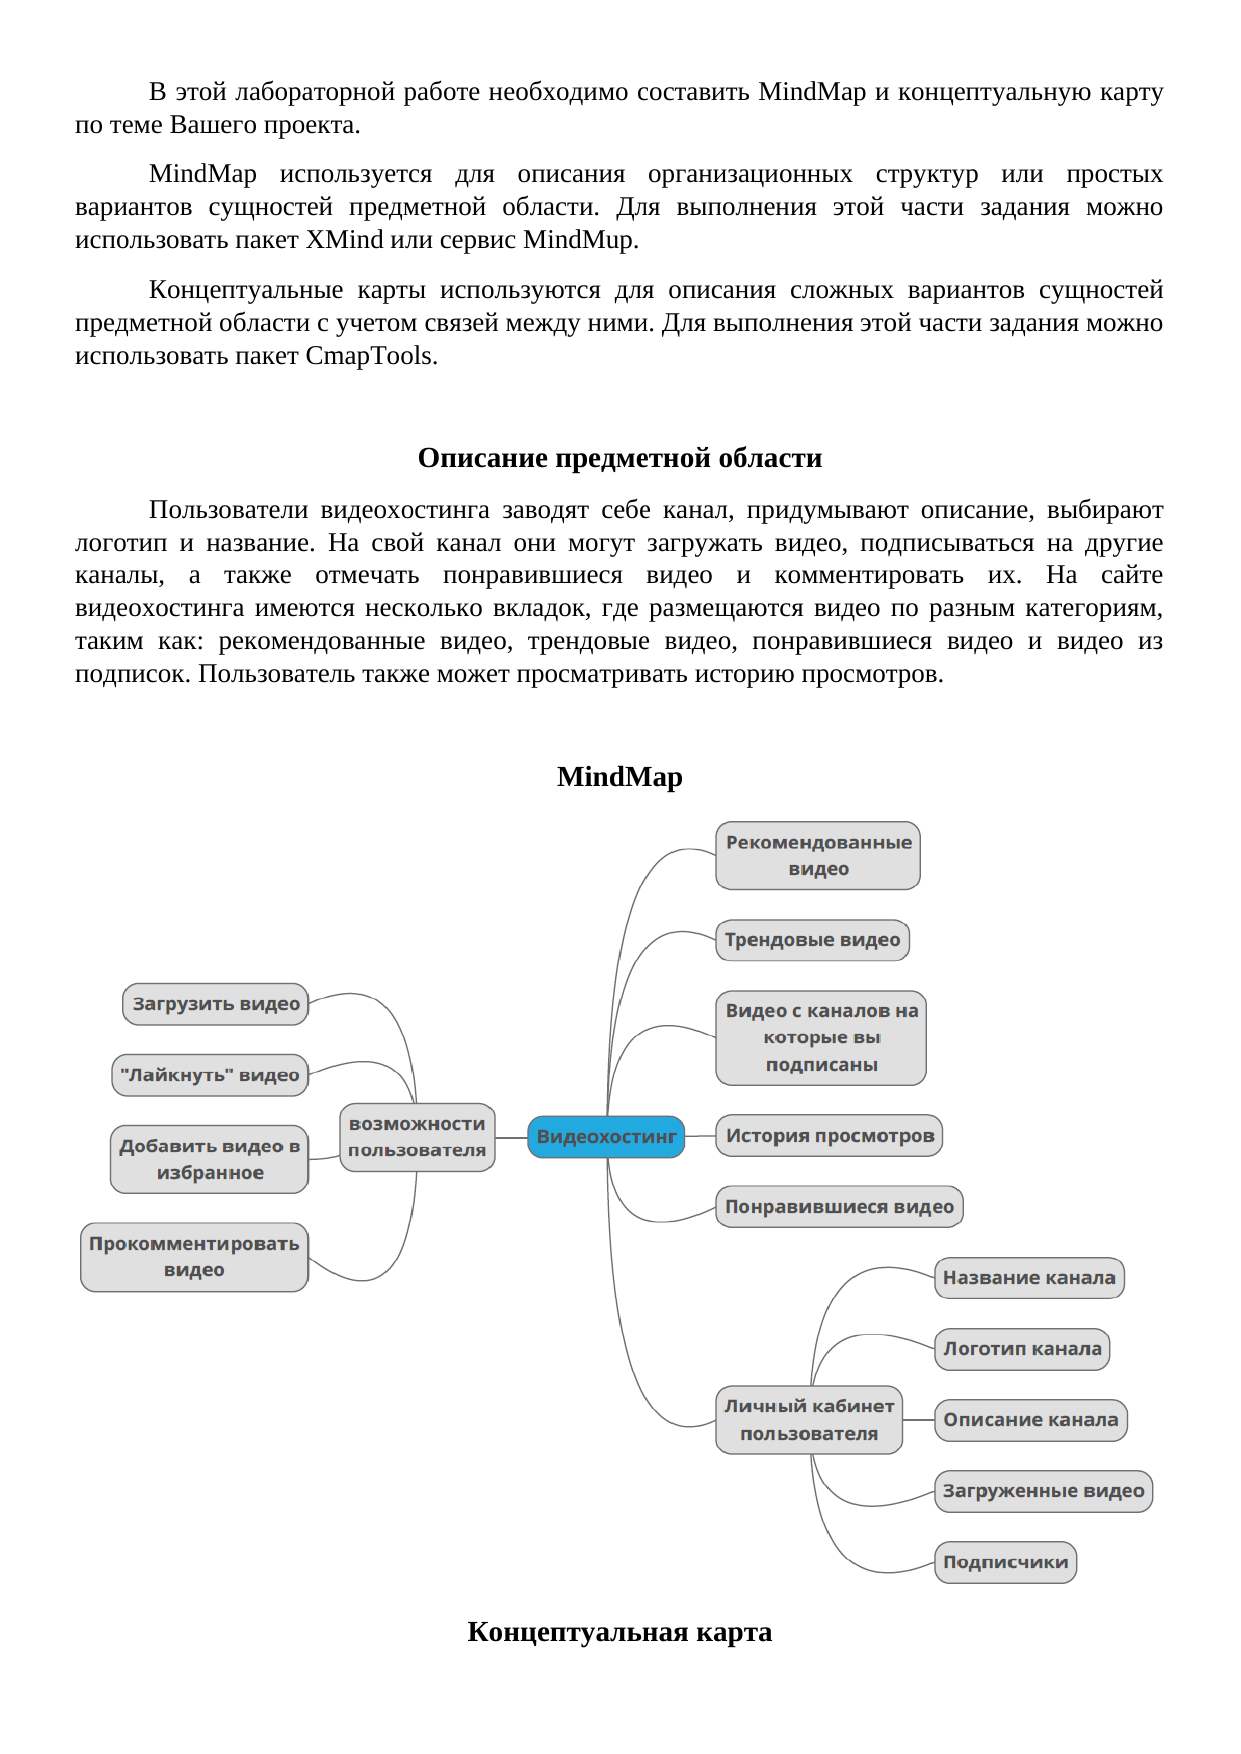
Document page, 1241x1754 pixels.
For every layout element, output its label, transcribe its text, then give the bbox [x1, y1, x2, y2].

text Концептуальные карты используются для описания сложных вариантов сущностей предметной области с учетом связей между ними. Для выполнения этой части задания можно использовать пакет CmapTools. [75, 273, 1165, 370]
text Описание предметной области [75, 441, 1165, 474]
text MindMap используется для описания организационных структур или простых вариантов сущностей предметной области. Для выполнения этой части задания можно использовать пакет XMind или сервис MindMup. [75, 157, 1165, 254]
text В этой лабораторной работе необходимо составить MindMap и концептуальную карту по теме Вашего проекта. [75, 75, 1165, 139]
text Концептуальная карта [75, 1614, 1165, 1648]
text Пользователи видеохостинга заводят себе канал, придумывают описание, выбирают логотип и название. На свой канал они могут загружать видео, подписываться на другие каналы, а также отмечать понравившиеся видео и комментировать их. На сайте видеохостинга имеются несколько вкладок, где размещаются видео по разным категориям, таким как: рекомендованные видео, трендовые видео, понравившиеся видео и видео из подписок. Пользователь также может просматривать историю просмотров. [75, 493, 1165, 688]
picture [75, 811, 1166, 1597]
text MindMap [75, 759, 1165, 793]
